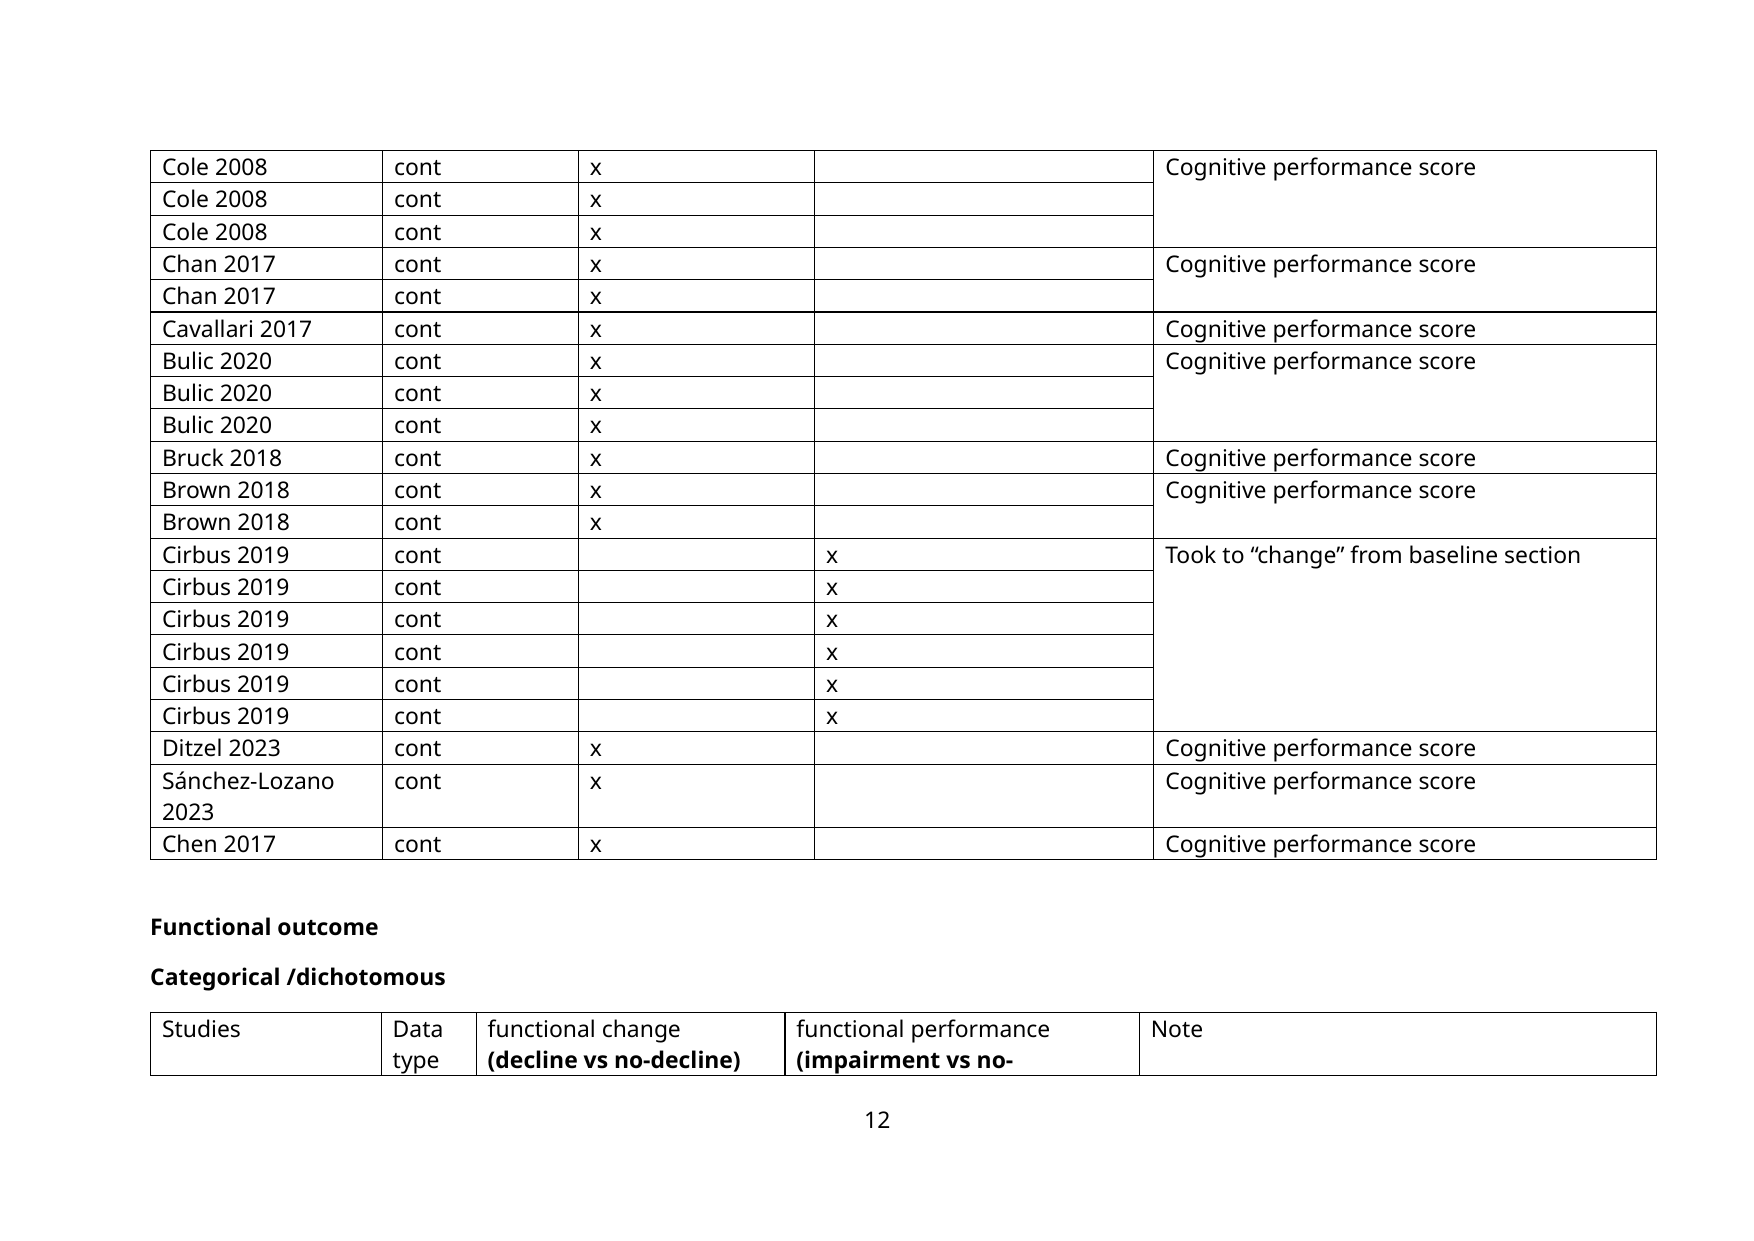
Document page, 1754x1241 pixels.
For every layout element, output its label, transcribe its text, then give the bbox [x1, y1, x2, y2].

table_cell Cirbus 2019 [151, 571, 382, 602]
table_cell cont [383, 151, 578, 182]
table_cell Cognitive performance score [1154, 345, 1656, 441]
table_cell cont [383, 183, 578, 214]
table_cell [815, 409, 1153, 441]
table_cell [815, 151, 1153, 182]
table_cell Cognitive performance score [1154, 765, 1656, 827]
table_cell cont [383, 668, 578, 699]
table_cell Ditzel 2023 [151, 732, 382, 763]
table_cell [815, 313, 1153, 344]
table_cell x [815, 539, 1153, 570]
table_cell [815, 345, 1153, 376]
table_cell cont [383, 828, 578, 859]
table_cell [815, 248, 1153, 279]
text Functional outcome [150, 911, 1604, 942]
table_cell [815, 216, 1153, 247]
table_cell cont [383, 732, 578, 763]
table_cell x [815, 635, 1153, 667]
table_cell x [579, 280, 814, 311]
table_cell x [579, 377, 814, 408]
table_cell [815, 183, 1153, 214]
table_cell cont [383, 474, 578, 505]
table_cell x [579, 248, 814, 279]
table_cell x [579, 828, 814, 859]
table_cell Chan 2017 [151, 280, 382, 311]
table_cell cont [383, 409, 578, 441]
table_cell cont [383, 635, 578, 667]
table_cell [579, 571, 814, 602]
table_cell Bulic 2020 [151, 345, 382, 376]
table_cell x [579, 732, 814, 763]
table_cell Chan 2017 [151, 248, 382, 279]
table_cell Cognitive performance score [1154, 313, 1656, 344]
table_cell [815, 442, 1153, 473]
table_cell [815, 732, 1153, 763]
table_cell Cole 2008 [151, 183, 382, 214]
table_cell x [579, 183, 814, 214]
table_cell Cirbus 2019 [151, 668, 382, 699]
table_cell x [579, 216, 814, 247]
table_cell x [579, 151, 814, 182]
table_cell Sánchez-Lozano 2023 [151, 765, 382, 827]
table_cell Cognitive performance score [1154, 828, 1656, 859]
table_cell cont [383, 216, 578, 247]
table_cell cont [383, 313, 578, 344]
text Categorical /dichotomous [150, 961, 1604, 992]
table_cell [579, 700, 814, 731]
table_cell x [579, 442, 814, 473]
table_cell [579, 603, 814, 634]
table_cell [815, 280, 1153, 311]
table_cell [815, 474, 1153, 505]
table_cell x [579, 765, 814, 827]
table_cell cont [383, 539, 578, 570]
table_cell x [579, 474, 814, 505]
table_cell Bulic 2020 [151, 409, 382, 441]
table_cell Cavallari 2017 [151, 313, 382, 344]
table_cell cont [383, 345, 578, 376]
table_header Note [1140, 1013, 1656, 1075]
table_header Data type [382, 1013, 476, 1075]
table_cell [815, 377, 1153, 408]
table_cell cont [383, 377, 578, 408]
table_cell x [579, 313, 814, 344]
table_cell Cirbus 2019 [151, 700, 382, 731]
table_cell Brown 2018 [151, 506, 382, 537]
table_cell Cirbus 2019 [151, 539, 382, 570]
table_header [786, 1013, 1139, 1075]
table_header Studies [151, 1013, 381, 1075]
table_cell Chen 2017 [151, 828, 382, 859]
table_cell [579, 539, 814, 570]
table_cell x [815, 603, 1153, 634]
table_cell [815, 506, 1153, 537]
table_cell Bulic 2020 [151, 377, 382, 408]
table_cell [579, 635, 814, 667]
table_cell Cognitive performance score [1154, 442, 1656, 473]
table_cell cont [383, 442, 578, 473]
table_cell Cognitive performance score [1154, 732, 1656, 763]
table_cell Cirbus 2019 [151, 635, 382, 667]
table_cell x [579, 409, 814, 441]
table_cell Cole 2008 [151, 151, 382, 182]
table_cell x [579, 345, 814, 376]
table_cell [815, 828, 1153, 859]
table_cell Bruck 2018 [151, 442, 382, 473]
table_cell cont [383, 280, 578, 311]
table_cell [579, 668, 814, 699]
table_cell cont [383, 248, 578, 279]
table_cell Cole 2008 [151, 216, 382, 247]
table_cell cont [383, 765, 578, 827]
table_cell Took to “change” from baseline section [1154, 539, 1656, 731]
table_cell Cognitive performance score [1154, 248, 1656, 311]
table_cell [815, 765, 1153, 827]
table_cell x [815, 668, 1153, 699]
table_cell cont [383, 700, 578, 731]
table_cell Brown 2018 [151, 474, 382, 505]
table_cell Cognitive performance score [1154, 151, 1656, 247]
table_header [477, 1013, 784, 1075]
table_cell Cirbus 2019 [151, 603, 382, 634]
table_cell cont [383, 603, 578, 634]
table_cell Cognitive performance score [1154, 474, 1656, 537]
table_cell x [815, 700, 1153, 731]
table_cell cont [383, 571, 578, 602]
table_cell cont [383, 506, 578, 537]
table_cell x [815, 571, 1153, 602]
table_cell x [579, 506, 814, 537]
